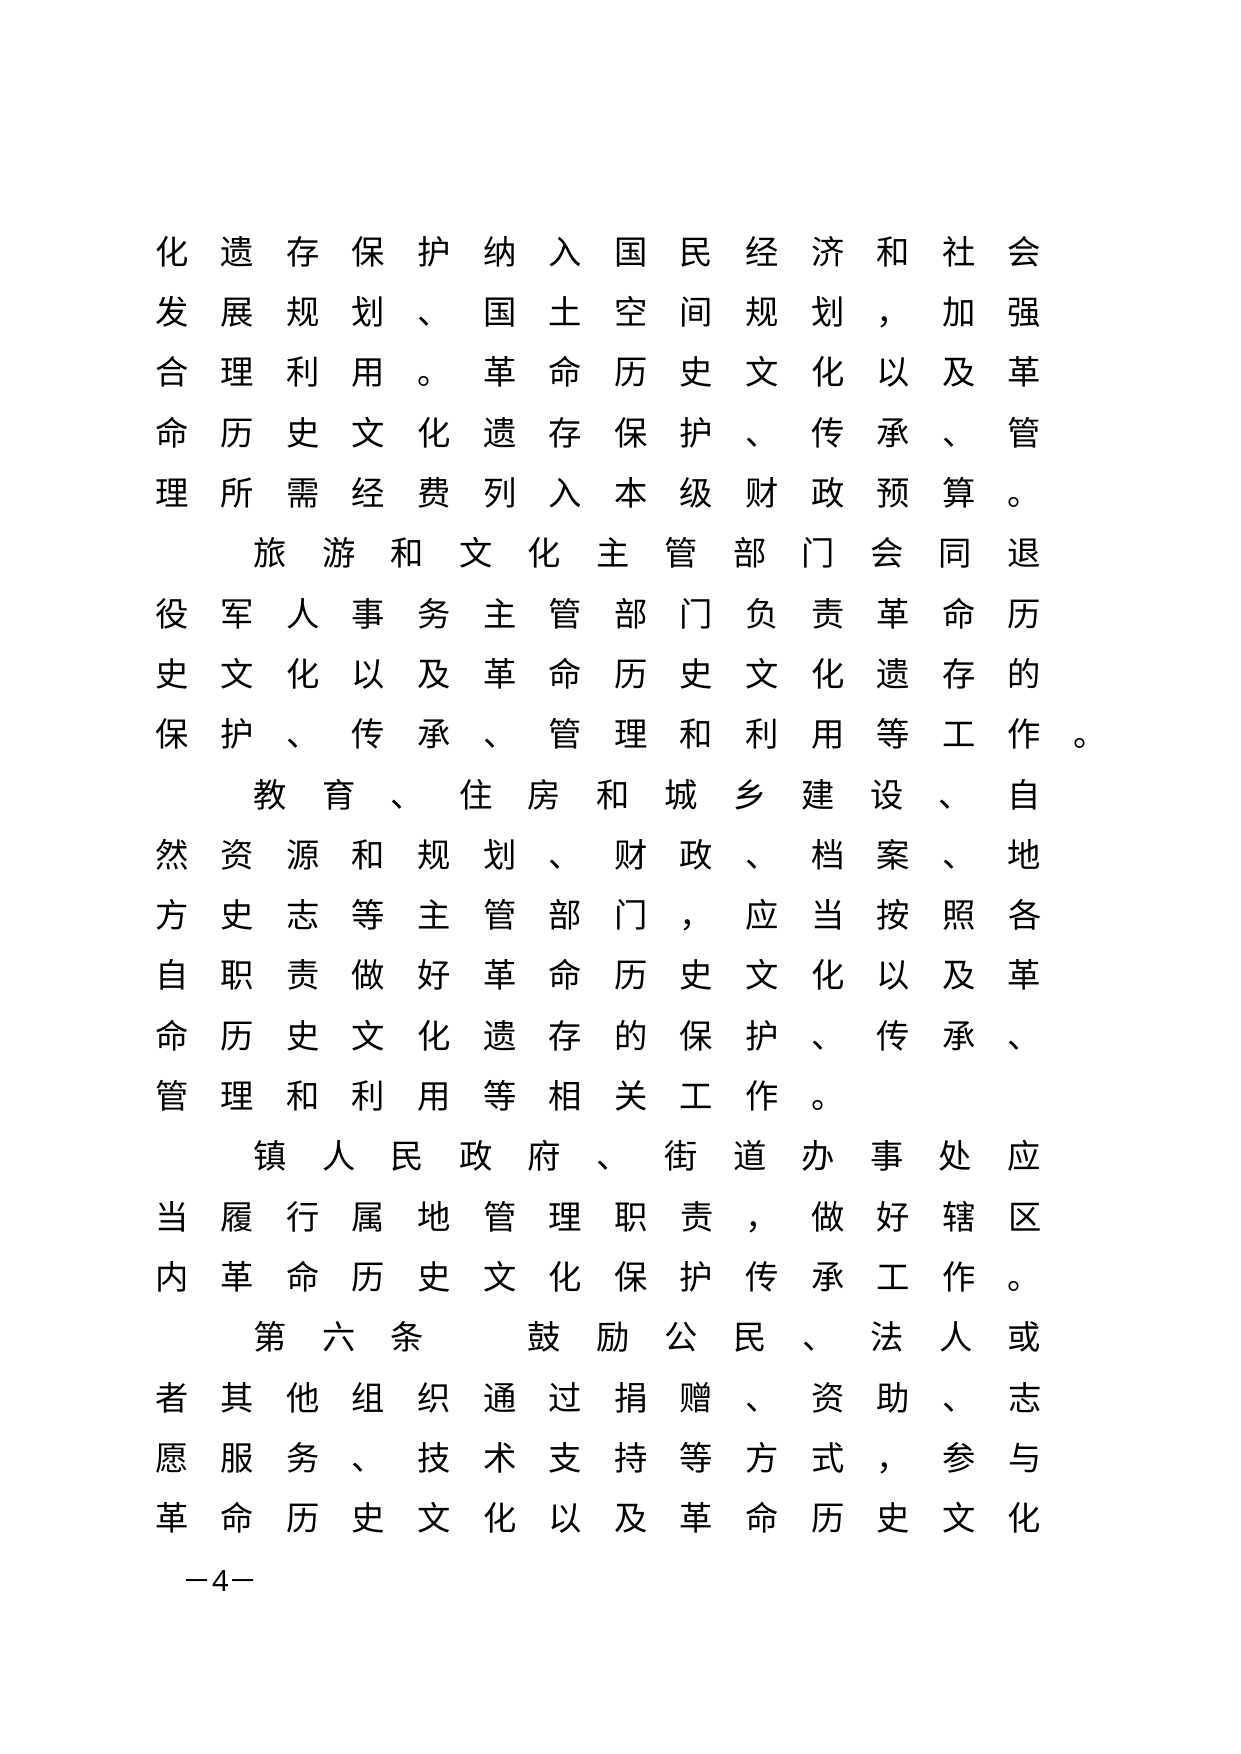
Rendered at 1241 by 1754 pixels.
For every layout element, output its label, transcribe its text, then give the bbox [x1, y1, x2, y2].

text 旅游和文化主管部门会同退役军人事务主管部门负责革命历史文化以及革命历史文化遗存的保护、传承、管理和利用等工作。 [155, 521, 1073, 762]
text 第六条 鼓励公民、法人或者其他组织通过捐赠、资助、志愿服务、技术支持等方式，参与革命历史文化以及革命历史文化遗存的保护、传承、管理和利用工作。 [155, 1305, 1073, 1546]
text 教育、住房和城乡建设、自然资源和规划、财政、档案、地方史志等主管部门，应当按照各自职责做好革命历史文化以及革命历史文化遗存的保护、传承、管理和利用等相关工作。 [155, 762, 1073, 1124]
text 镇人民政府、街道办事处应当履行属地管理职责，做好辖区内革命历史文化保护传承工作。 [155, 1124, 1073, 1305]
text 第五条 市、区人民政府负责本行政区域内的革命历史文化保护传承工作，并将革命历史文化遗存保护纳入国民经济和社会发展规划、国土空间规划，加强合理利用。革命历史文化以及革命历史文化遗存保护、传承、管理所需经费列入本级财政预算。 [155, 219, 1073, 521]
